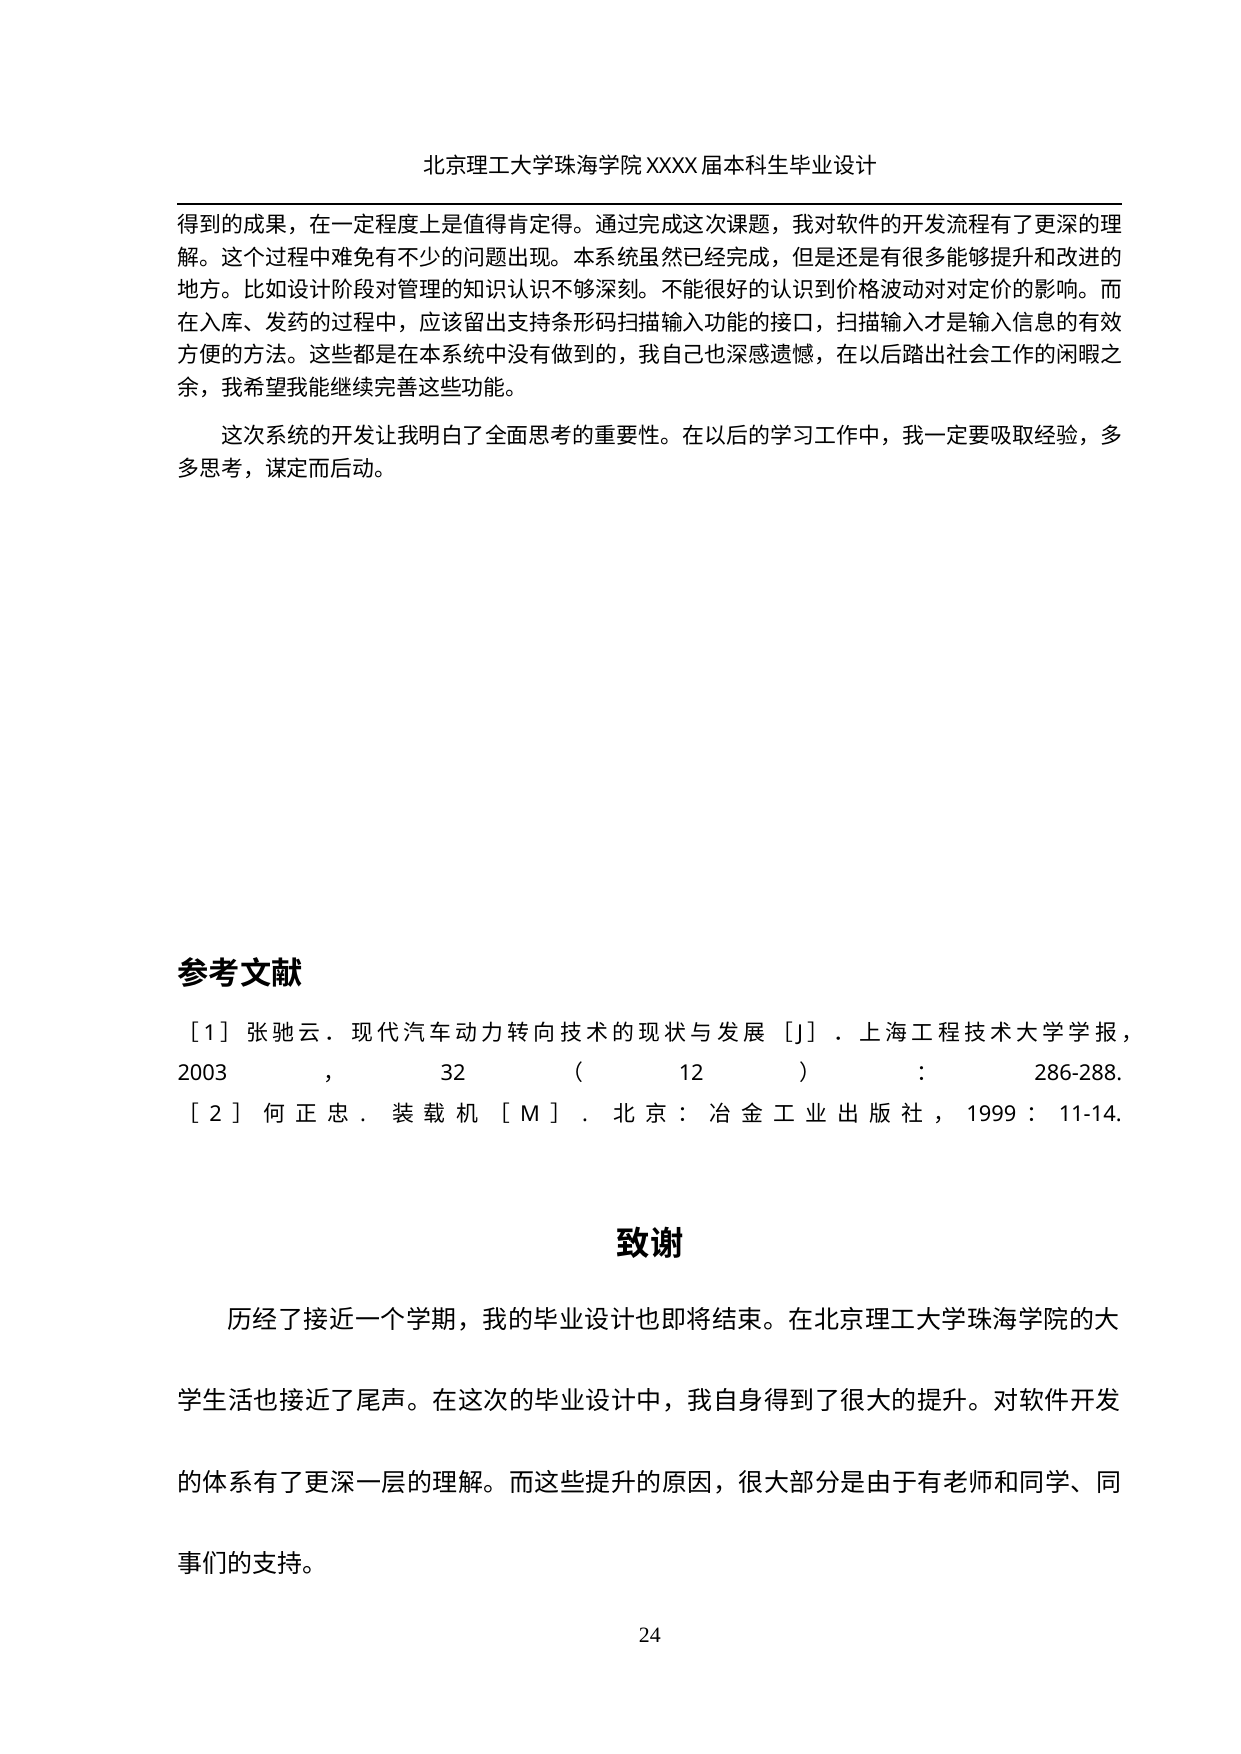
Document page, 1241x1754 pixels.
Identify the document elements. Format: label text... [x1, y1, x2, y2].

text 历经了接近一个学期，我的毕业设计也即将结束。在北京理工大学珠海学院的大学生活也接近了尾声。在这次的毕业设计中，我自身得到了很大的提升。对软件开发的体系有了更深一层的理解。而这些提升的原因，很大部分是由于有老师和同学、同事们的支持。 [177, 1285, 1122, 1594]
subtitle 致谢 [177, 1208, 1122, 1273]
text ［1］张驰云．现代汽车动力转向技术的现状与发展［J］．上海工程技术大学学报，2003，32（12）：286-288. ［2］何正忠. 装载机［M］. 北京：冶金工业出版社，1999：11-14. …… [177, 1014, 1122, 1168]
text 参考文献 [177, 938, 1122, 1003]
text 这次系统的开发让我明白了全面思考的重要性。在以后的学习工作中，我一定要吸取经验，多多思考，谋定而后动。 [177, 418, 1122, 483]
